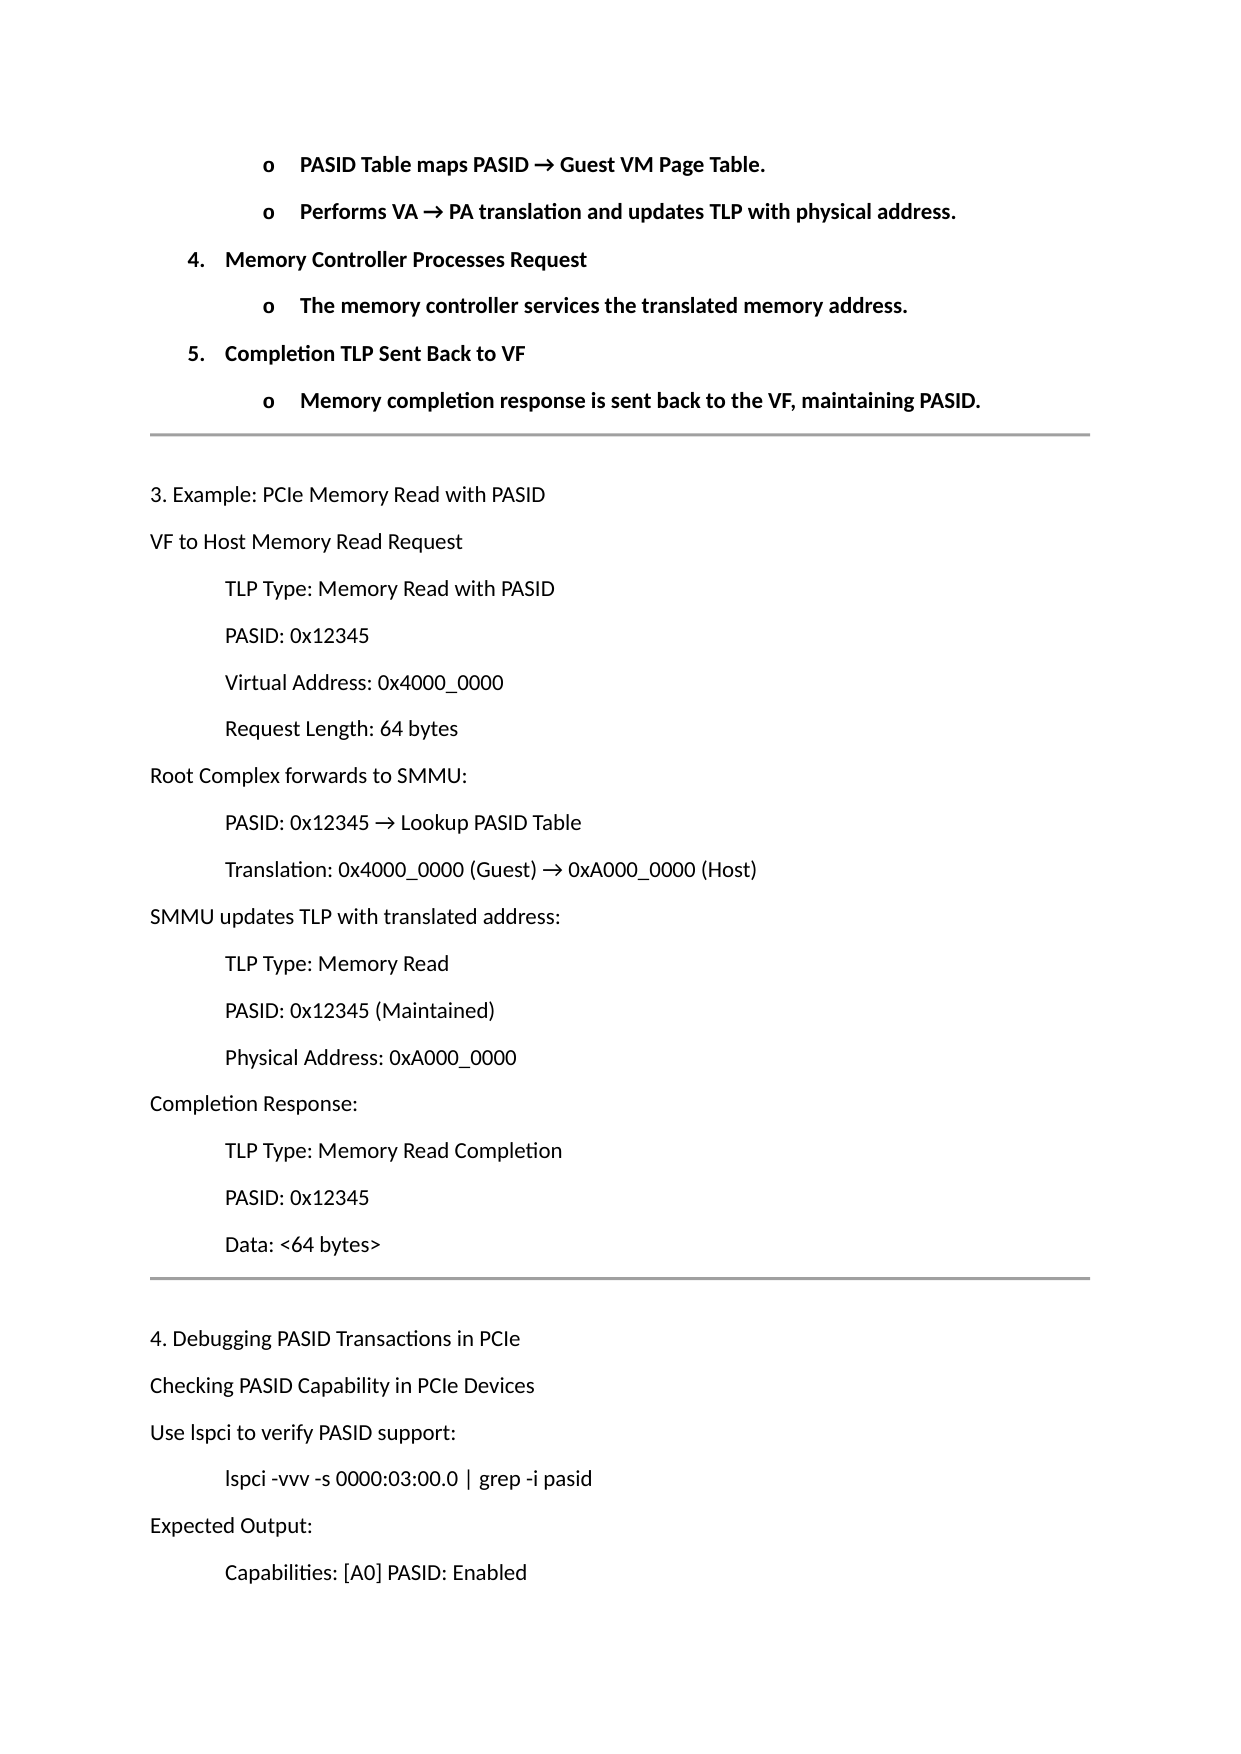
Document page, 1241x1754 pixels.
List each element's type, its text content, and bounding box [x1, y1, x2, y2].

text Translation: 0x4000_0000 (Guest) → 0xA000_0000 (Host) [225, 855, 1090, 883]
list PASID Table maps PASID → Guest VM Page Table. [262, 150, 1090, 178]
text lspci -vvv -s 0000:03:00.0 | grep -i pasid [150, 1464, 1090, 1493]
text Virtual Address: 0x4000_0000 [225, 668, 1090, 696]
text PASID: 0x12345 [225, 1183, 1090, 1211]
text PASID: 0x12345 (Maintained) [225, 996, 1090, 1024]
text 4. Debugging PASID Transactions in PCIe [150, 1324, 1090, 1352]
text PASID: 0x12345 → Lookup PASID Table [225, 808, 1090, 836]
text PASID: 0x12345 [225, 621, 1090, 649]
text Data: <64 bytes> [225, 1230, 1090, 1258]
text VF to Host Memory Read Request [150, 527, 1090, 555]
text Request Length: 64 bytes [225, 714, 1090, 743]
list The memory controller services the translated memory address. [262, 292, 1090, 320]
text 3. Example: PCIe Memory Read with PASID [150, 480, 1090, 508]
text Expected Output: [150, 1511, 1090, 1539]
text SMMU updates TLP with translated address: [150, 902, 1090, 930]
text Physical Address: 0xA000_0000 [225, 1043, 1090, 1071]
text TLP Type: Memory Read with PASID [225, 574, 1090, 602]
text TLP Type: Memory Read Completion [225, 1136, 1090, 1164]
text Root Complex forwards to SMMU: [150, 761, 1090, 789]
text TLP Type: Memory Read [225, 949, 1090, 977]
text Use lspci to verify PASID support: [150, 1418, 1090, 1446]
list Completion TLP Sent Back to VF [187, 339, 1090, 367]
text Completion Response: [150, 1089, 1090, 1118]
text Checking PASID Capability in PCIe Devices [150, 1371, 1090, 1399]
list Memory Controller Processes Request [187, 245, 1090, 273]
list Performs VA → PA translation and updates TLP with physical address. [262, 197, 1090, 226]
list Memory completion response is sent back to the VF, maintaining PASID. [262, 386, 1090, 414]
text Capabilities: [A0] PASID: Enabled [150, 1558, 1090, 1586]
